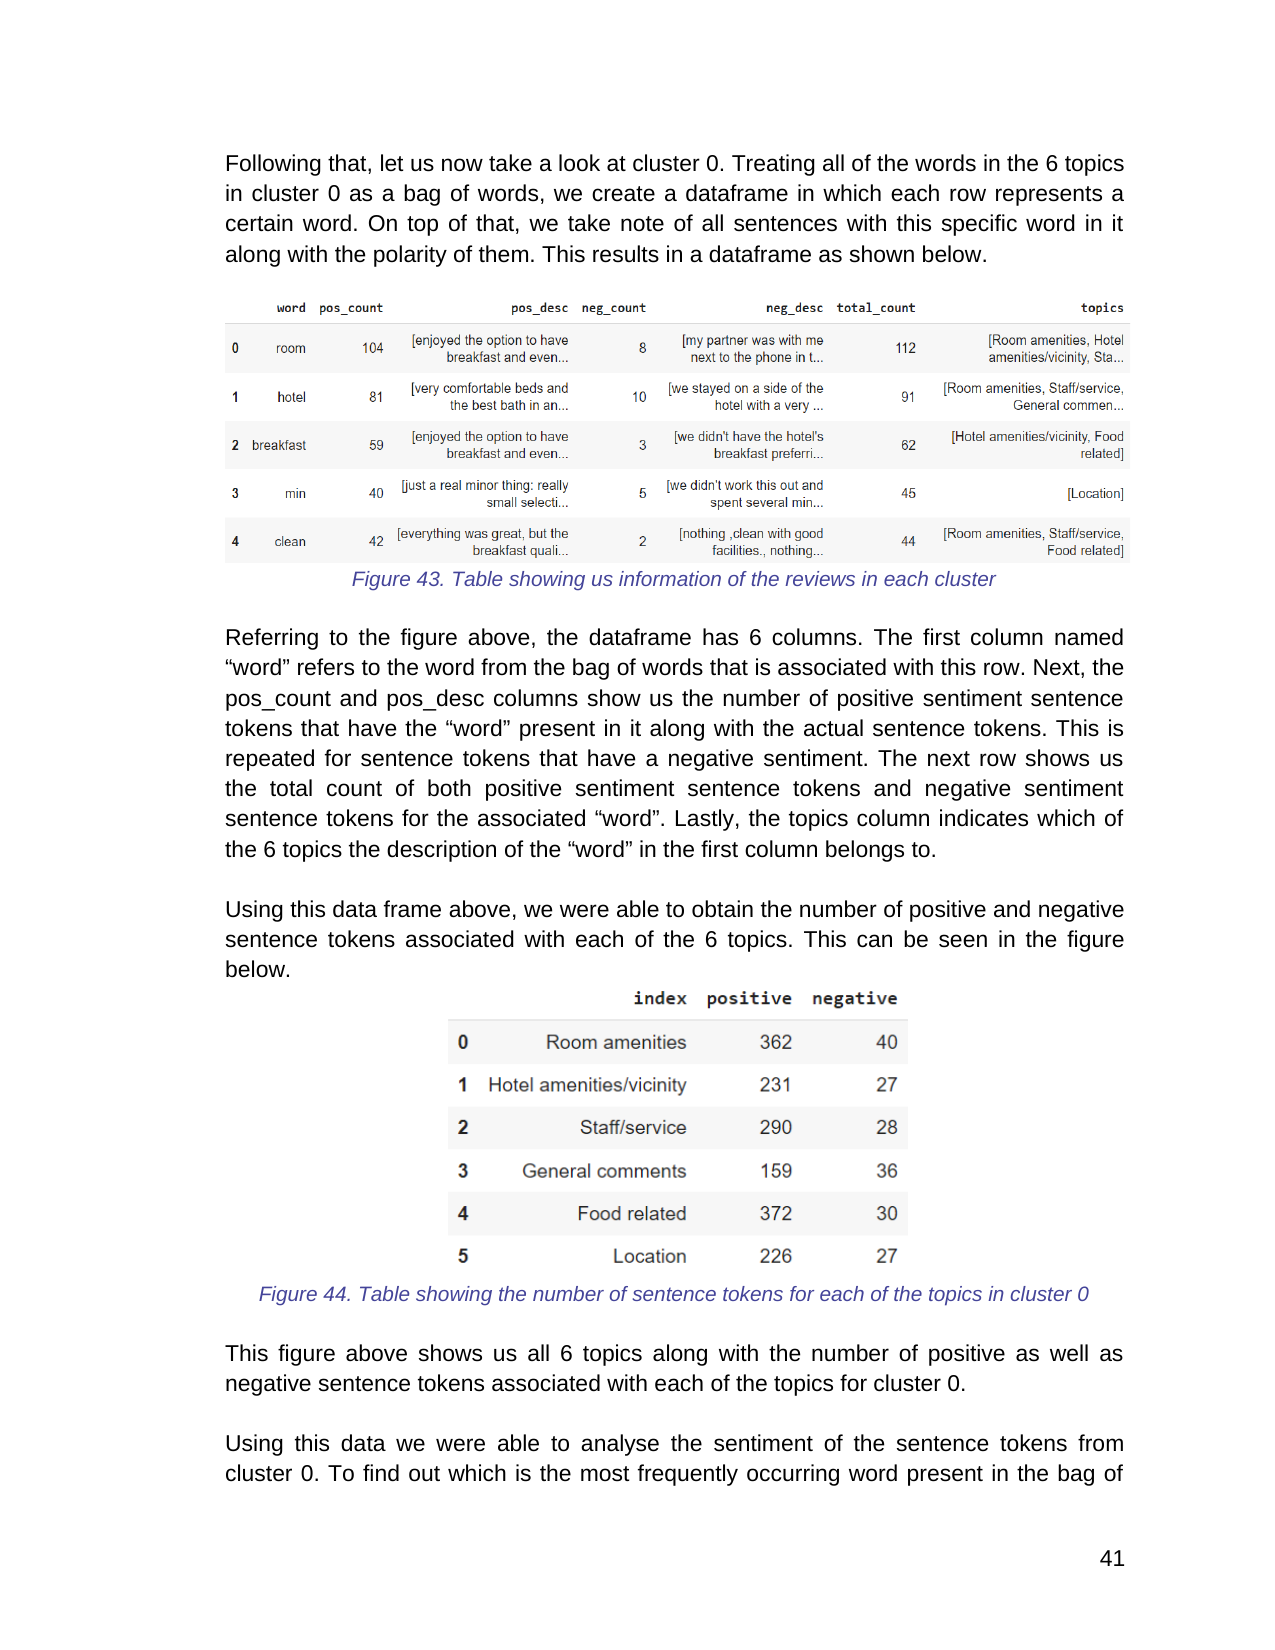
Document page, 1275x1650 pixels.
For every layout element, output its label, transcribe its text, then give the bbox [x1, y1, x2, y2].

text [225, 1430, 1125, 1487]
text Figure 44. Table showing the number of sentence tokens for each of the topics in cluster 0 [225, 1282, 1125, 1306]
picture [440, 986, 910, 1278]
text This figure above shows us all 6 topics along with the number of positive as well as negative sentence tokens associated with each of the topics for cluster 0. [225, 1339, 1125, 1396]
text Using this data frame above, we were able to obtain the number of positive and negative sentence tokens associated with each of the 6 topics. This can be seen in the figure below. [225, 896, 1125, 983]
picture [225, 301, 1131, 563]
text Following that, let us now take a look at cluster 0. Treating all of the words in the 6 topics in cluster 0 as a bag of words, we create a dataframe in which each row represents a certain word. On top of that, we take note of all sentences with this specific word in it along with the polarity of them. This results in a dataframe as shown below. [225, 150, 1125, 267]
text Figure 43. Table showing us information of the reviews in each cluster [150, 566, 1125, 590]
text Referring to the figure above, the dataframe has 6 columns. The first column named “word” refers to the word from the bag of words that is associated with this row. Next, the pos_count and pos_desc columns show us the number of positive sentiment sentence tokens that have the “word” present in it along with the actual sentence tokens. This is repeated for sentence tokens that have a negative sentiment. The next row shows us the total count of both positive sentiment sentence tokens and negative sentiment sentence tokens for the associated “word”. Lastly, the topics column indicates which of the 6 topics the description of the “word” in the first column belongs to. [225, 624, 1125, 862]
